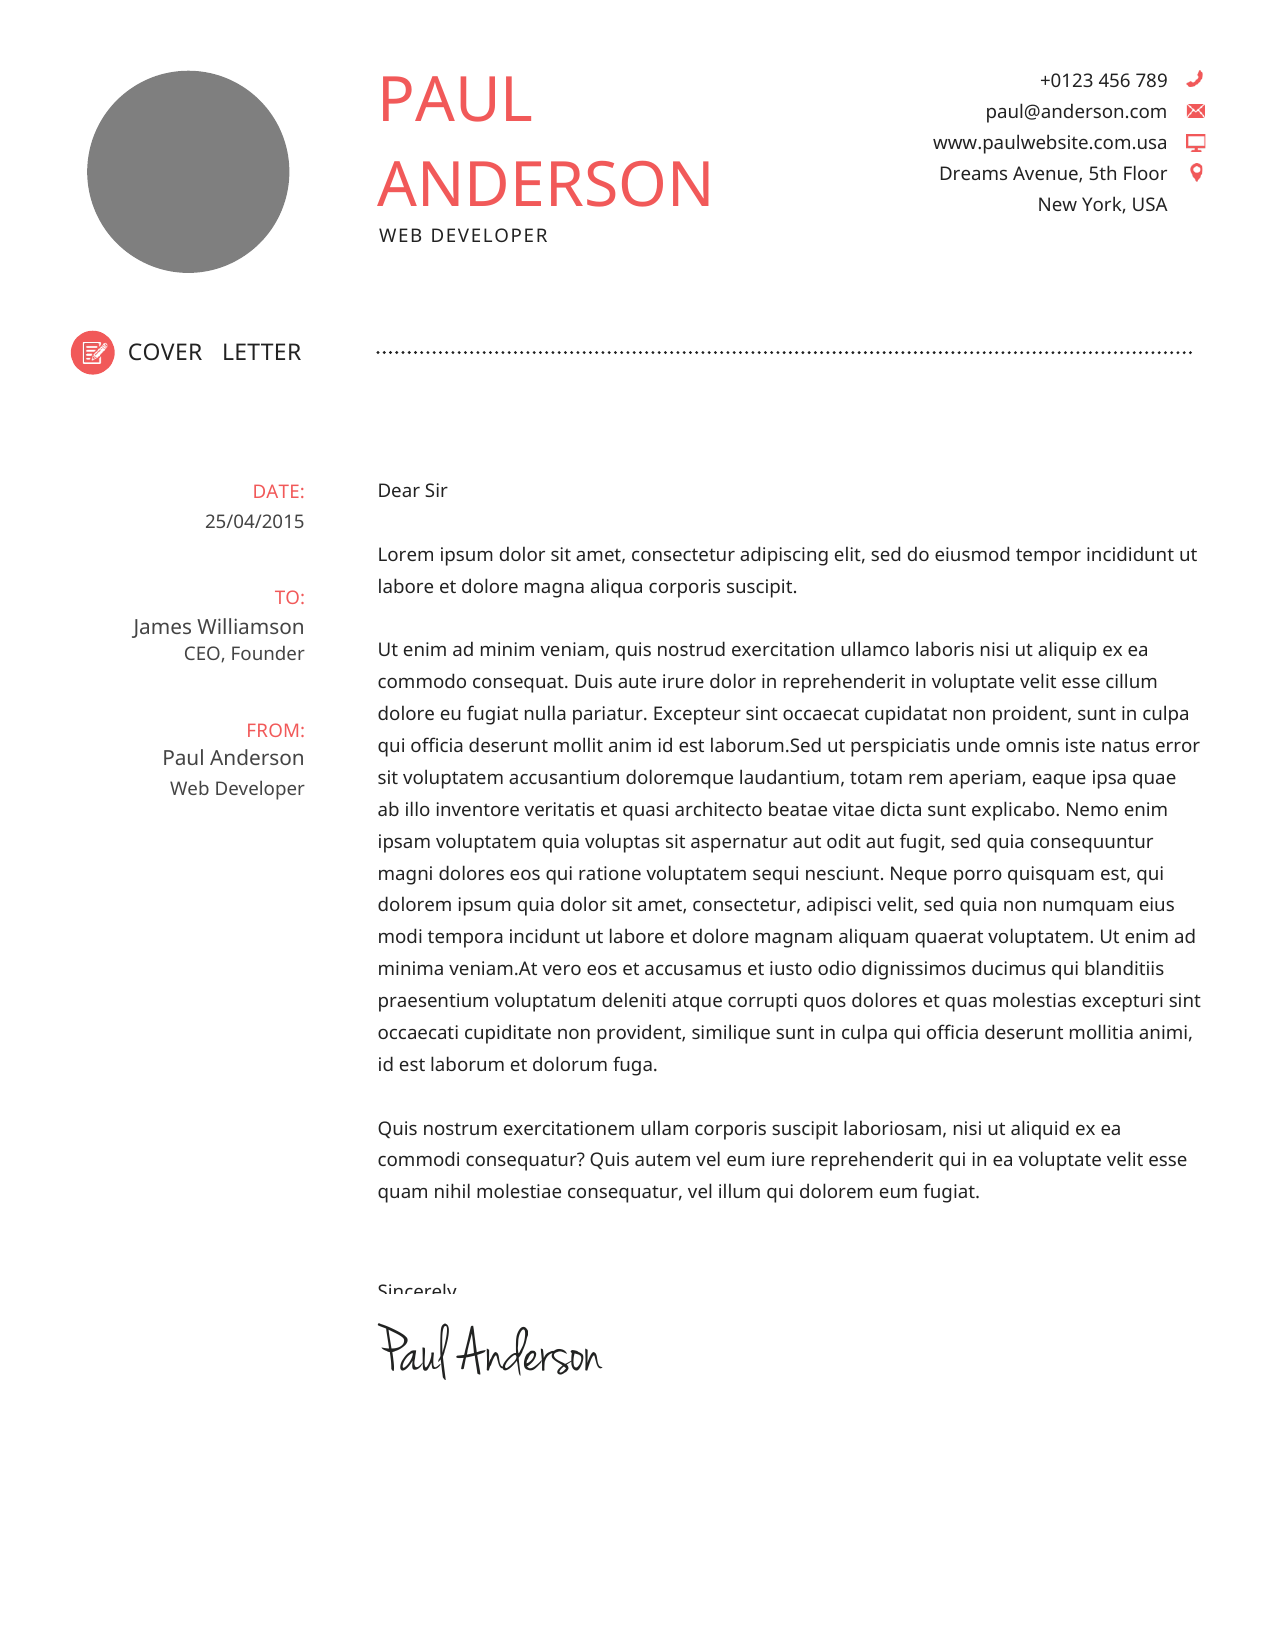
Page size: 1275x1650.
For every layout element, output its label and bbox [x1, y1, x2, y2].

picture [82, 342, 108, 364]
picture [1190, 163, 1203, 182]
picture [1186, 104, 1205, 118]
picture [377, 1323, 603, 1380]
picture [1186, 70, 1203, 87]
picture [1186, 134, 1206, 152]
